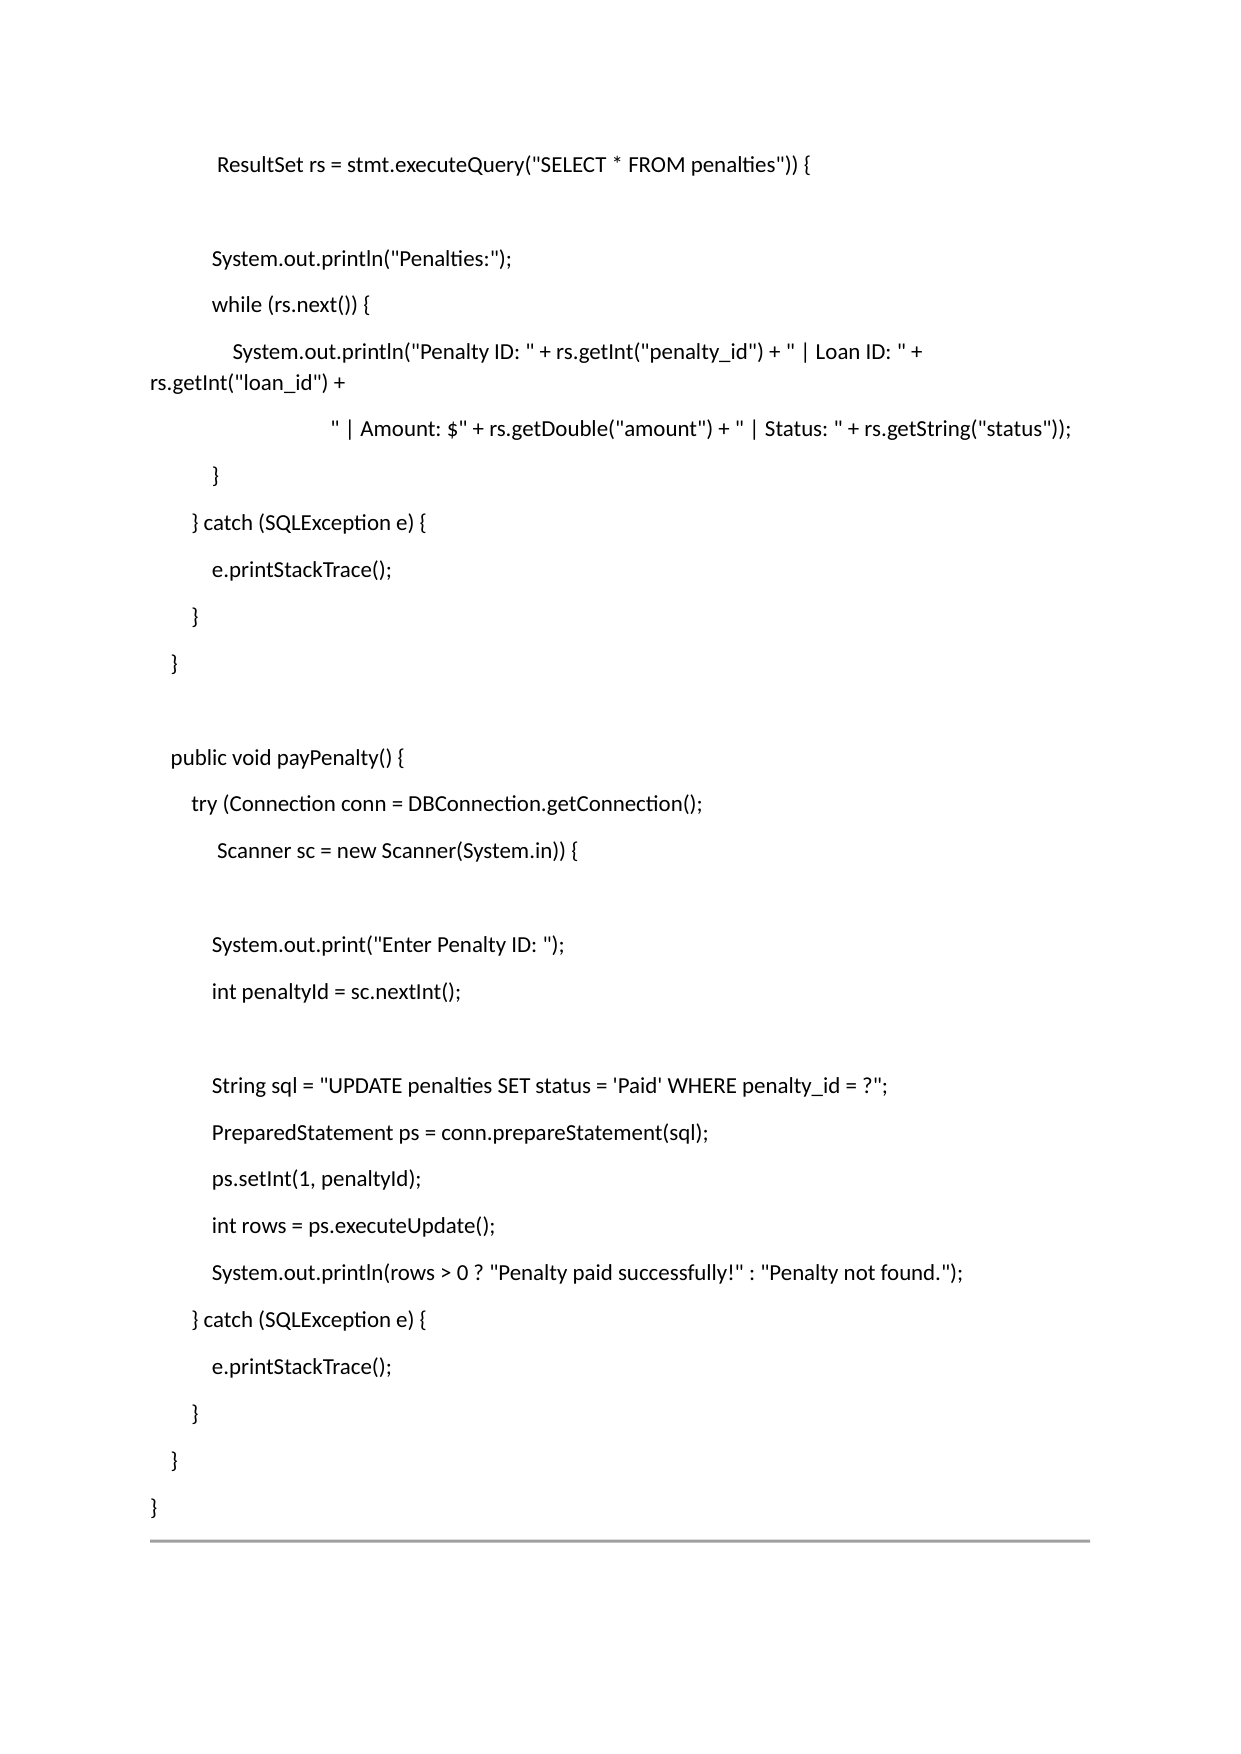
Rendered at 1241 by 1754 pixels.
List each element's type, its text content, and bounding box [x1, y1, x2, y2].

text public void payPenalty() { [150, 743, 1090, 771]
text } [150, 649, 1090, 677]
text int rows = ps.executeUpdate(); [150, 1211, 1090, 1239]
text System.out.println(rows > 0 ? "Penalty paid successfully!" : "Penalty not found."); [150, 1258, 1090, 1286]
text } [150, 1446, 1090, 1474]
text } catch (SQLException e) { [150, 1305, 1090, 1333]
text } [150, 602, 1090, 630]
text ResultSet rs = stmt.executeQuery("SELECT * FROM penalties")) { [150, 150, 1090, 178]
text int penaltyId = sc.nextInt(); [150, 977, 1090, 1005]
text ps.setInt(1, penaltyId); [150, 1164, 1090, 1193]
text String sql = "UPDATE penalties SET status = 'Paid' WHERE penalty_id = ?"; [150, 1071, 1090, 1099]
text } [150, 461, 1090, 489]
text System.out.println("Penalties:"); [150, 244, 1090, 272]
text e.printStackTrace(); [150, 1352, 1090, 1380]
text " | Amount: $" + rs.getDouble("amount") + " | Status: " + rs.getString("status")); [150, 414, 1090, 443]
text } [150, 1493, 1090, 1521]
text Scanner sc = new Scanner(System.in)) { [150, 836, 1090, 864]
text System.out.println("Penalty ID: " + rs.getInt("penalty_id") + " | Loan ID: " + rs.getInt("loan_id") + [150, 337, 1090, 396]
text } catch (SQLException e) { [150, 508, 1090, 536]
text try (Connection conn = DBConnection.getConnection(); [150, 789, 1090, 818]
text while (rs.next()) { [150, 291, 1090, 319]
text PreparedStatement ps = conn.prepareStatement(sql); [150, 1118, 1090, 1146]
text System.out.print("Enter Penalty ID: "); [150, 930, 1090, 958]
text } [150, 1399, 1090, 1427]
text e.printStackTrace(); [150, 555, 1090, 583]
